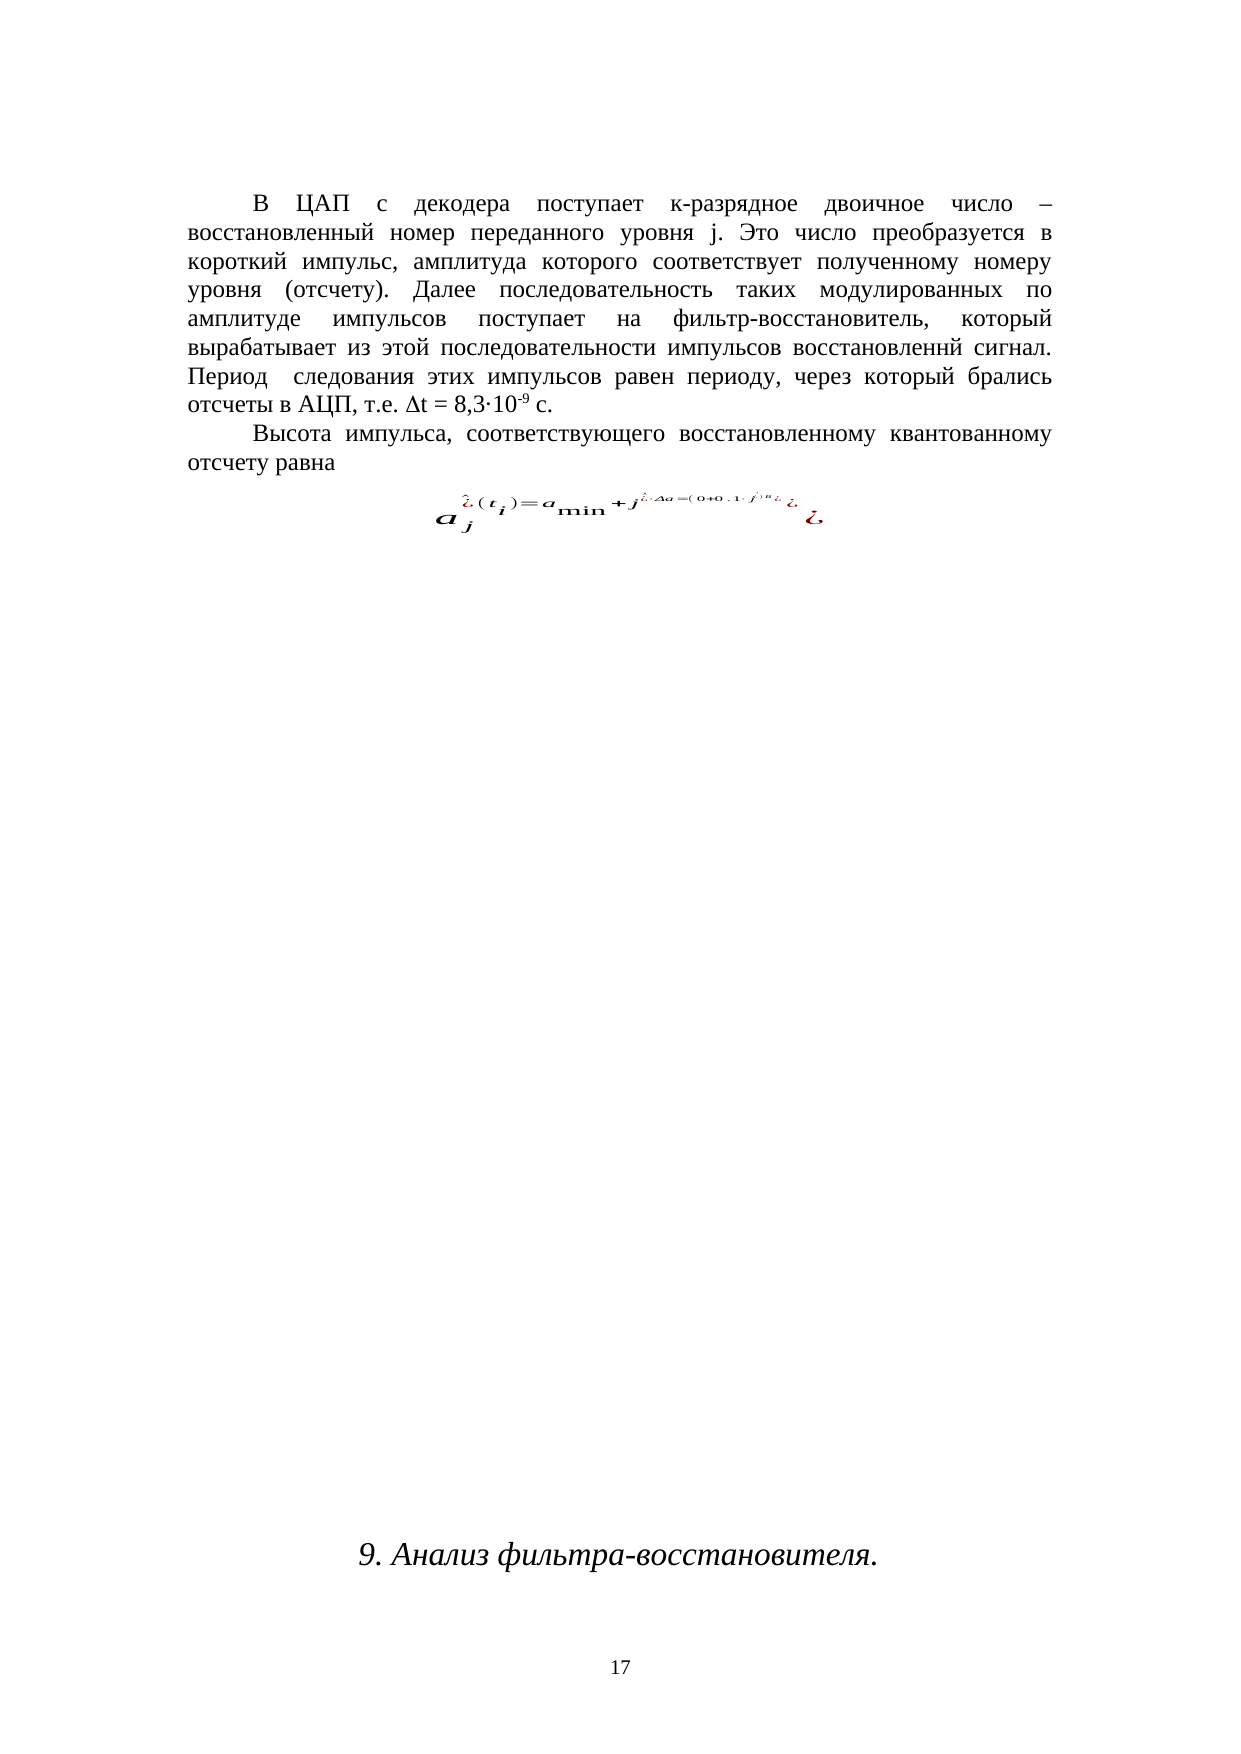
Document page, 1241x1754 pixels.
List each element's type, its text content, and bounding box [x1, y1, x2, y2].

text 9. Анализ фильтра-восстановителя. [187, 1534, 1053, 1573]
text В ЦАП с декодера поступает к-разрядное двоичное число – восстановленный номер переданного уровня j. Это число преобразуется в короткий импульс, амплитуда которого соответствует полученному номеру уровня (отсчету). Далее последовательность таких модулированных по амплитуде импульсов поступает на фильтр-восстановитель, который вырабатывает из этой последовательности импульсов восстановленнй сигнал. Период следования этих импульсов равен периоду, через который брались отсчеты в АЦП, т.е. t = 8,3·10-9 с. [187, 188, 1053, 418]
text Высота импульса, соответствующего восстановленному квантованному отсчету равна [187, 418, 1053, 476]
